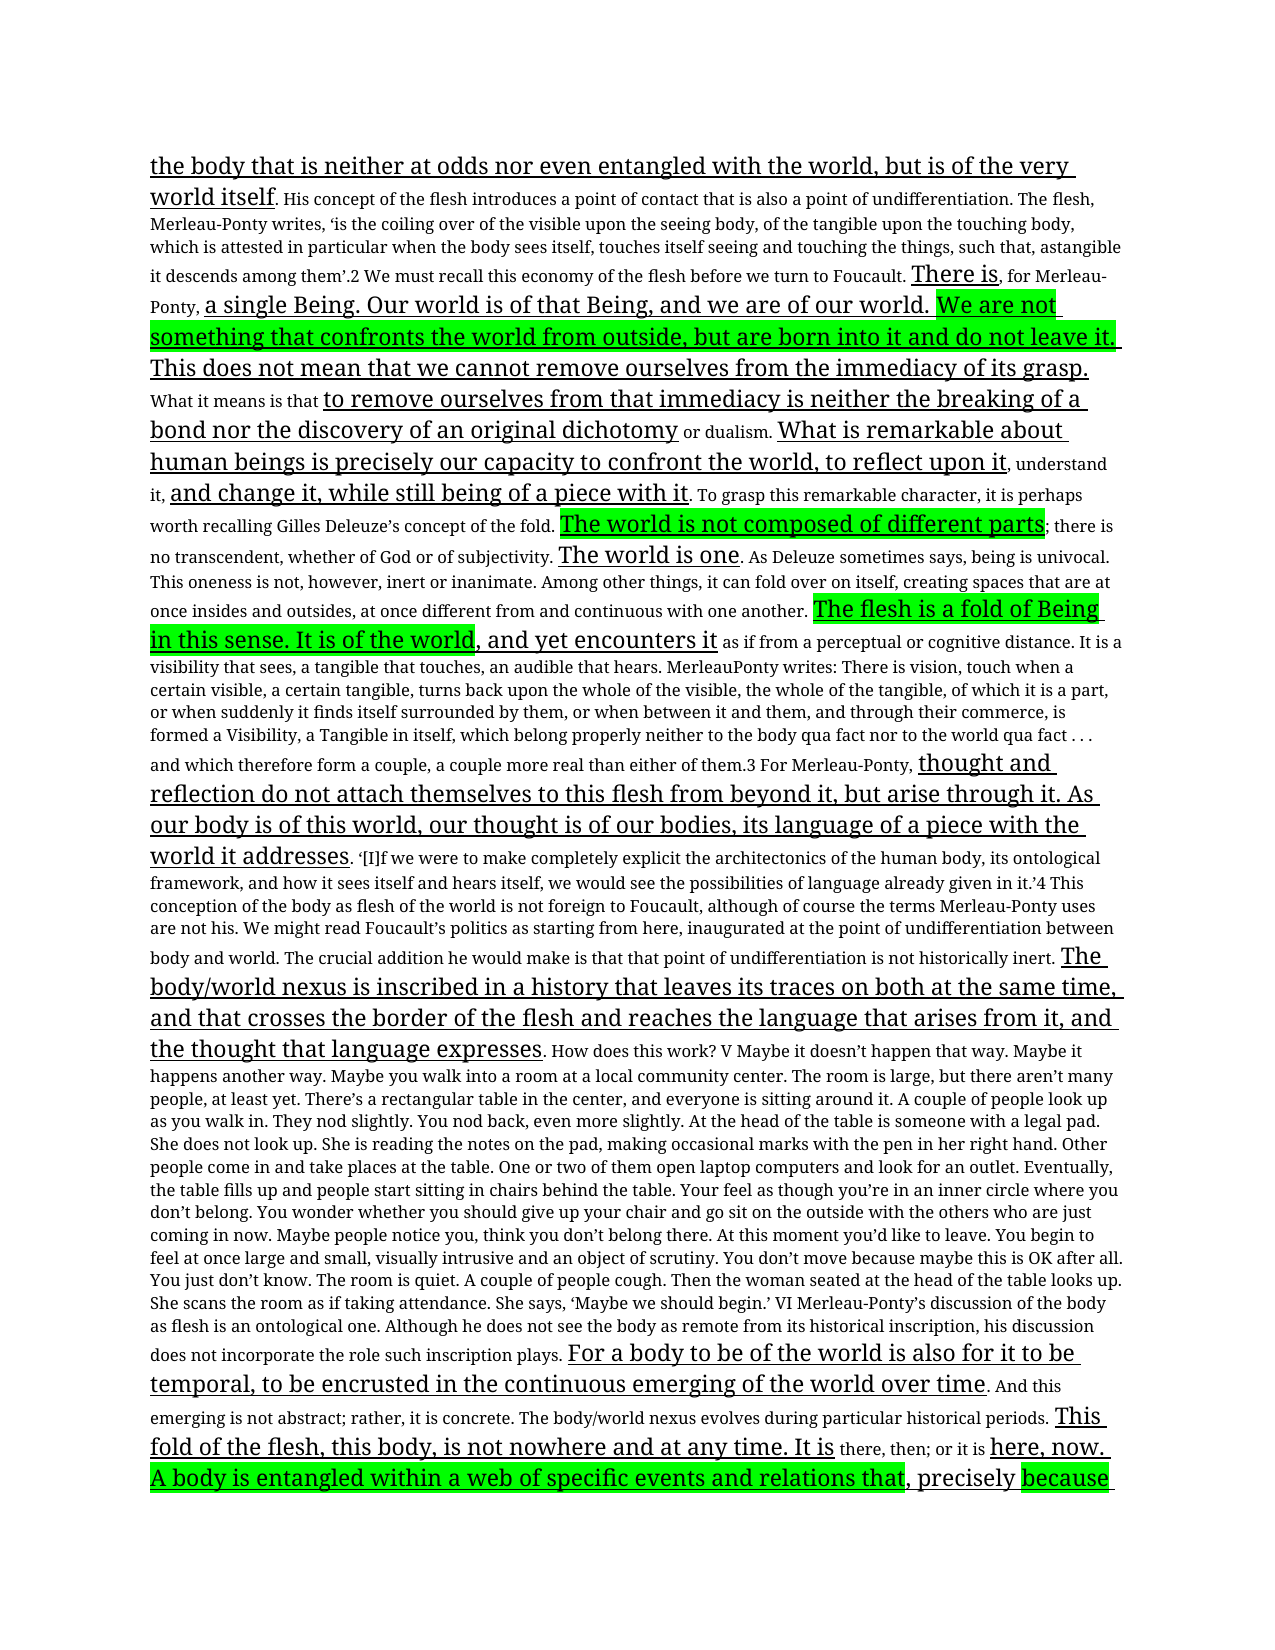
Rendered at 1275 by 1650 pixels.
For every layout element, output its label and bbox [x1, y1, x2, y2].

text [150, 150, 1125, 1493]
